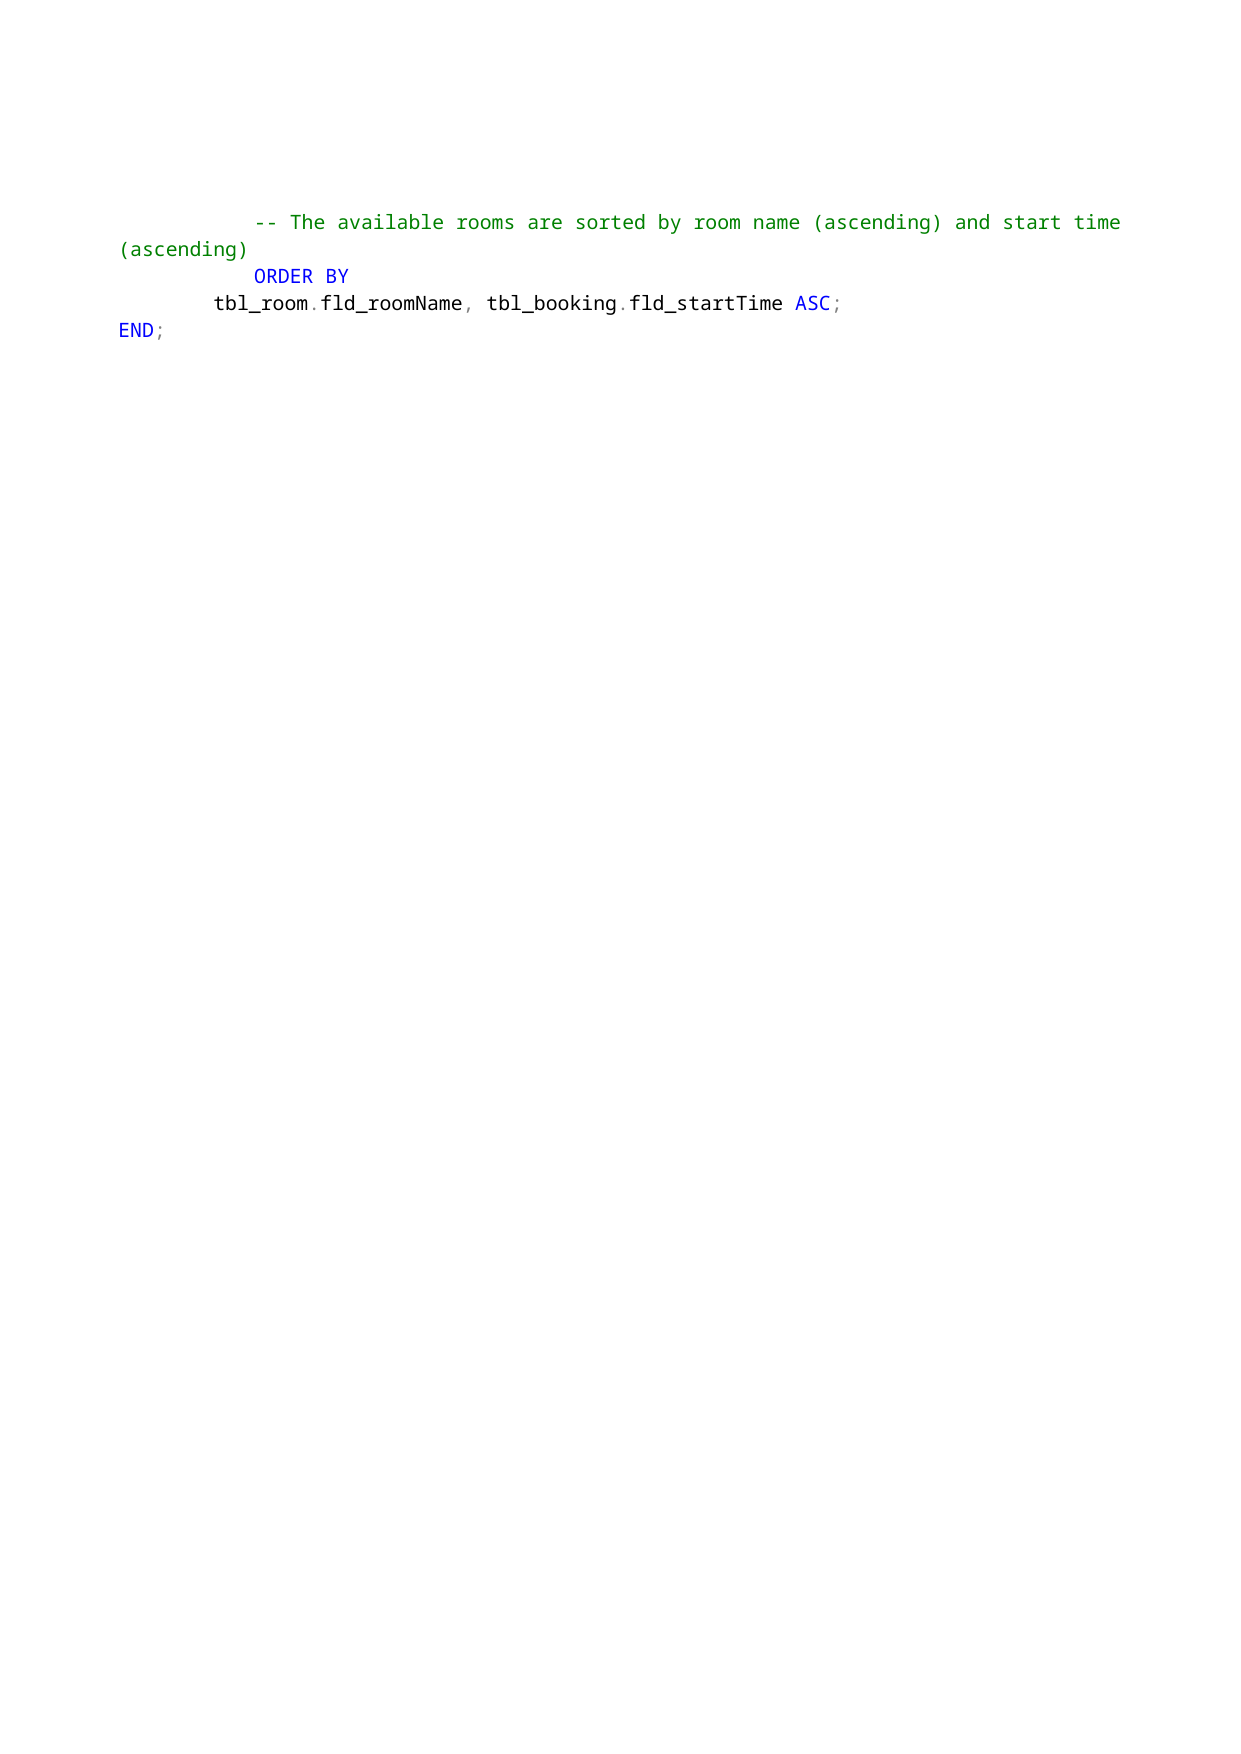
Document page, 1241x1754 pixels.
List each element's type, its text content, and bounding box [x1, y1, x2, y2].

text END; [118, 316, 1122, 343]
text -- The available rooms are sorted by room name (ascending) and start time (ascending) [118, 208, 1122, 262]
text ORDER BY [118, 262, 1122, 289]
text tbl_room.fld_roomName, tbl_booking.fld_startTime ASC; [118, 289, 1122, 316]
